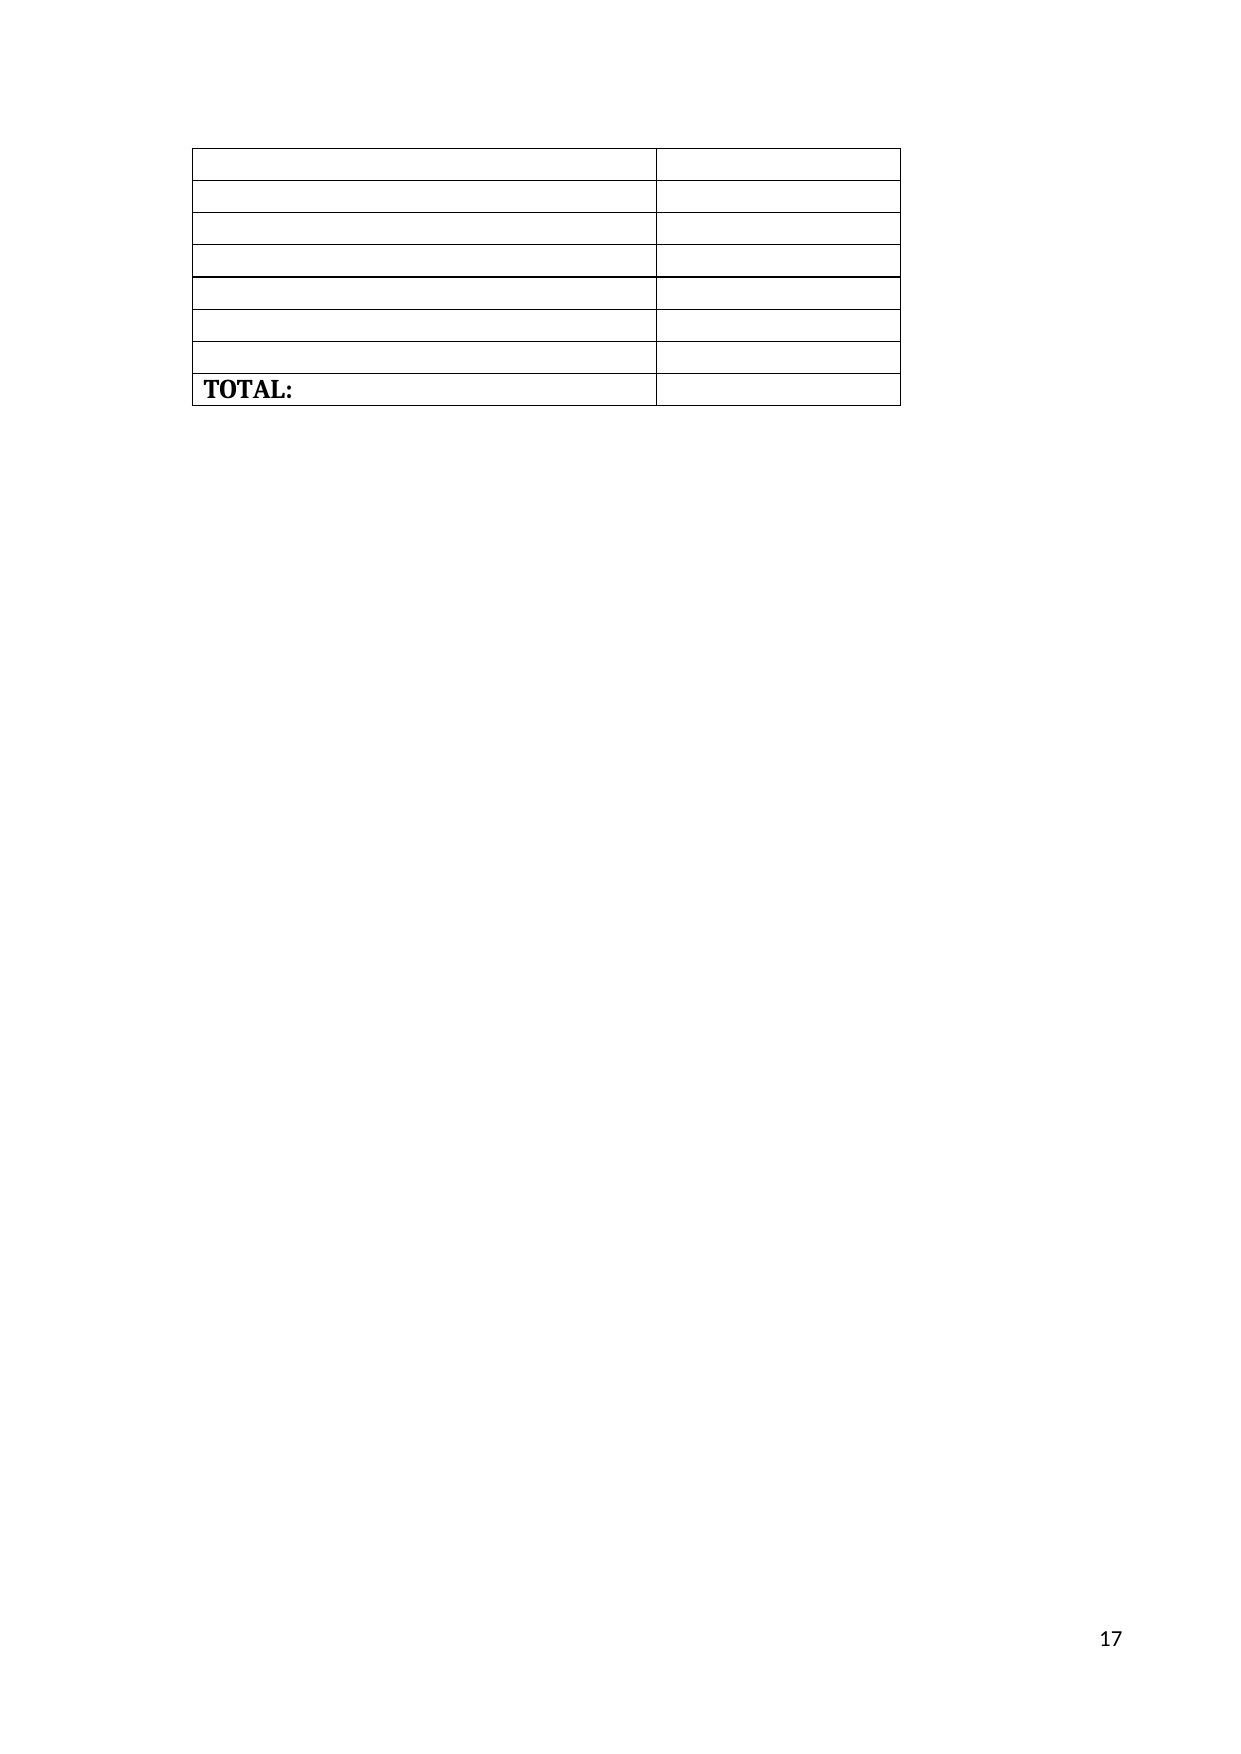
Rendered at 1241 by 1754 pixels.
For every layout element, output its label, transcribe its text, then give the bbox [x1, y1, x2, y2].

table_cell [193, 310, 656, 341]
table_cell [193, 213, 656, 244]
table_cell [657, 342, 900, 373]
table_cell [193, 149, 656, 180]
table_cell [657, 213, 900, 244]
table_cell TOTAL: [193, 374, 656, 405]
table_cell [657, 278, 900, 308]
table_cell [193, 181, 656, 212]
table_cell [657, 245, 900, 276]
table_cell [657, 310, 900, 341]
table_cell [657, 149, 900, 180]
table_cell [193, 245, 656, 276]
table_cell [657, 181, 900, 212]
table_cell [657, 374, 900, 405]
table_cell [193, 342, 656, 373]
table_cell [193, 278, 656, 308]
